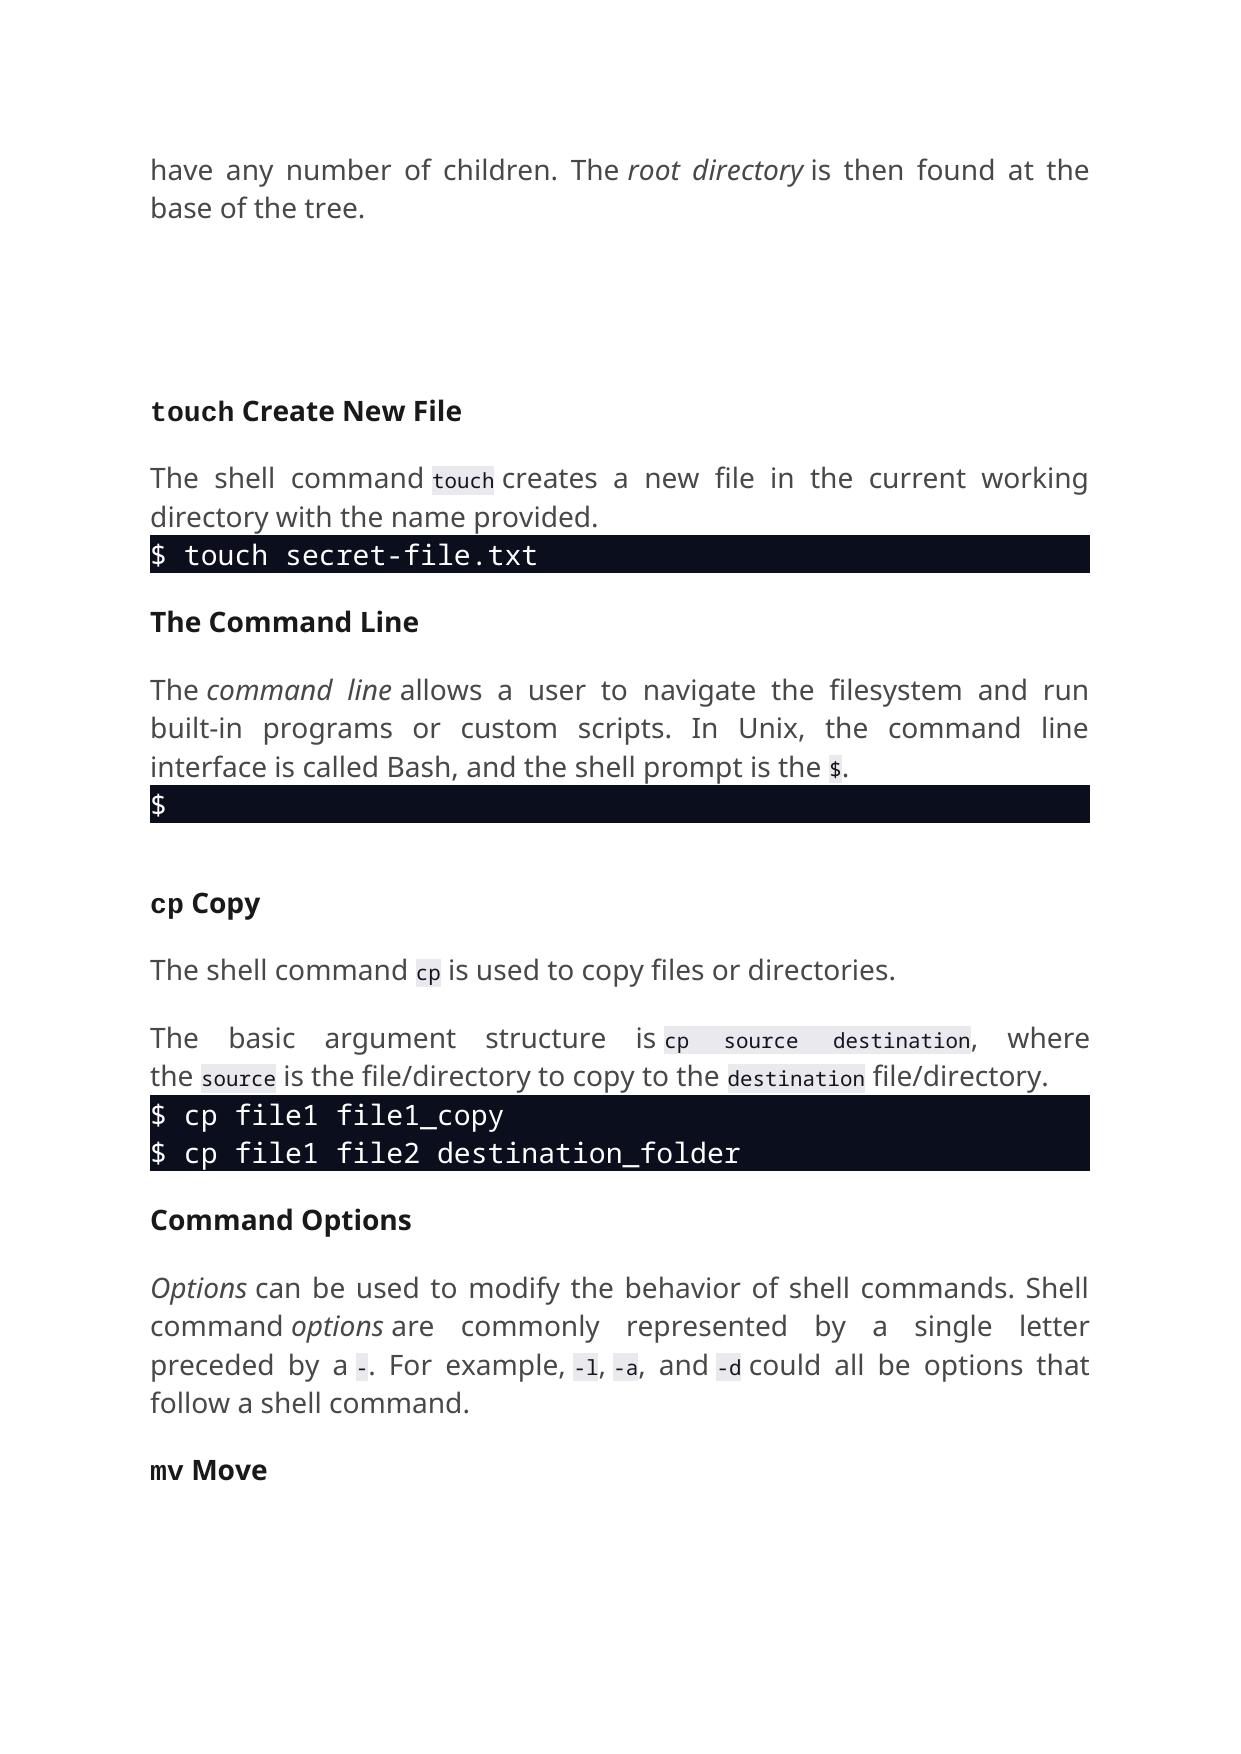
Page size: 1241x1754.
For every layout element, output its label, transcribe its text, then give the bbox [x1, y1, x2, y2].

text $ touch secret-file.txt [150, 535, 1090, 573]
text The command line allows a user to navigate the filesystem and run built-in programs or custom scripts. In Unix, the command line interface is called Bash, and the shell prompt is the $. [150, 670, 1090, 785]
text touch Create New File [150, 391, 1090, 429]
text $ [150, 785, 1090, 823]
text The shell command touch creates a new file in the current working directory with the name provided. [150, 458, 1090, 535]
text cp Copy [150, 883, 1090, 921]
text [150, 150, 1090, 227]
text The basic argument structure is cp source destination, where the source is the file/directory to copy to the destination file/directory. [150, 1018, 1090, 1095]
text The Command Line [150, 603, 1090, 641]
text $ cp file1 file1_copy [150, 1095, 1090, 1133]
text Options can be used to modify the behavior of shell commands. Shell command options are commonly represented by a single letter preceded by a -. For example, -l, -a, and -d could all be options that follow a shell command. [150, 1268, 1090, 1421]
text Command Options [150, 1201, 1090, 1239]
text $ cp file1 file2 destination_folder [150, 1133, 1090, 1171]
text The shell command cp is used to copy files or directories. [150, 951, 1090, 989]
text mv Move [150, 1451, 1090, 1489]
